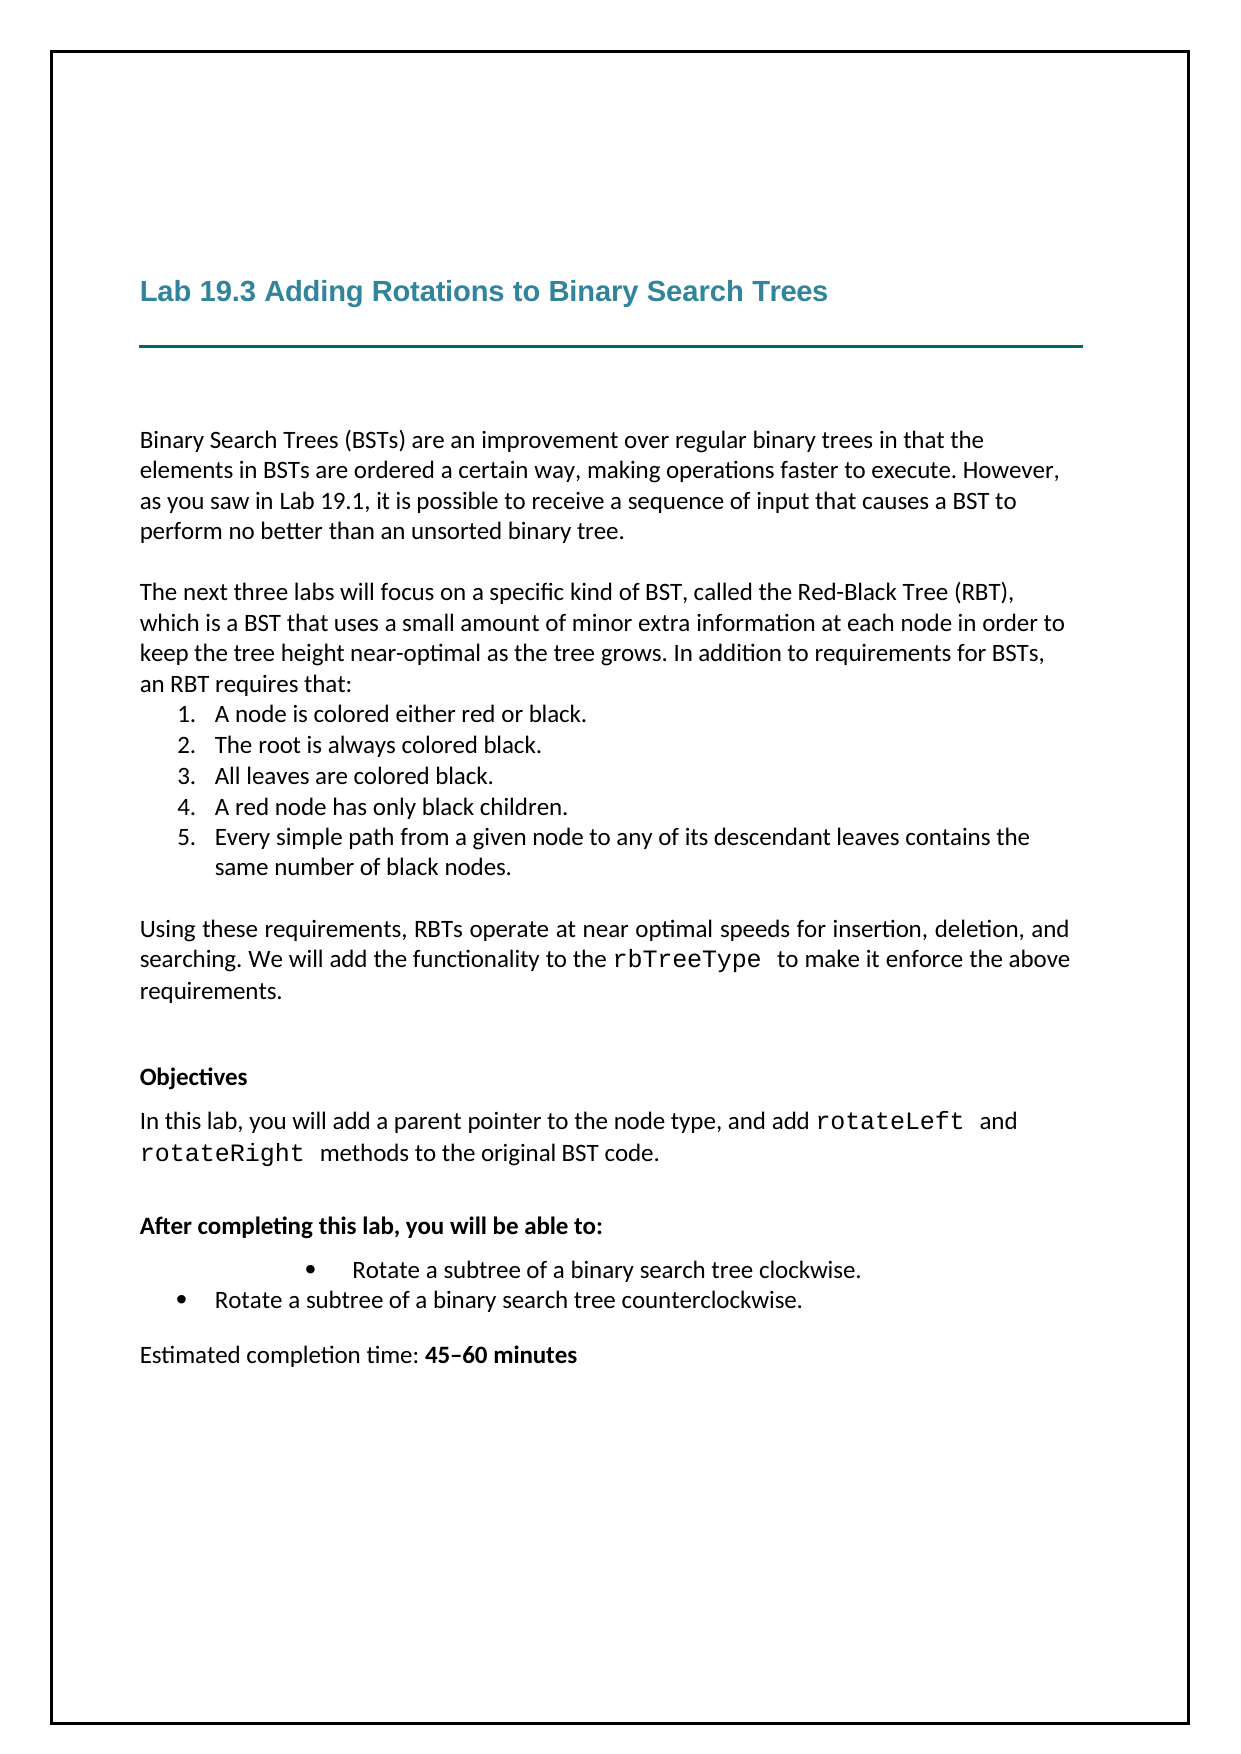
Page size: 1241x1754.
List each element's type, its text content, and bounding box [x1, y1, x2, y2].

list Rotate a subtree of a binary search tree counterclockwise. Estimated completion time: 45–60 minutes [139, 1284, 812, 1369]
list The root is always colored black. [177, 729, 1098, 760]
list Every simple path from a given node to any of its descendant leaves contains the same number of black nodes. [177, 821, 1042, 882]
text Using these requirements, RBTs operate at near optimal speeds for insertion, deletion, and searching. We will add the functionality to the rbTreeType to make it enforce the above requirements. [139, 913, 1070, 1006]
subtitle Objectives [139, 1061, 1098, 1092]
list A red node has only black children. [177, 791, 1098, 821]
text In this lab, you will add a parent pointer to the node type, and add rotateLeft and [139, 1105, 1098, 1136]
list A node is colored either red or black. [177, 698, 1098, 729]
list All leaves are colored black. [177, 760, 1098, 791]
subtitle Lab 19.3 Adding Rotations to Binary Search Trees [139, 274, 1098, 308]
text The next three labs will focus on a specific kind of BST, called the Red-Black Tree (RBT), which is a BST that uses a small amount of minor extra information at each node in order to keep the tree height near-optimal as the tree grows. In addition to requirements for BSTs, an RBT requires that: [139, 576, 1072, 698]
text Binary Search Trees (BSTs) are an improvement over regular binary trees in that the elements in BSTs are ordered a certain way, making operations faster to execute. However, as you saw in Lab 19.1, it is possible to receive a sequence of input that causes a BST to perform no better than an unsorted binary tree. [139, 424, 1072, 546]
subtitle After completing this lab, you will be able to: [139, 1210, 1098, 1240]
text rotateRight methods to the original BST code. [139, 1136, 1098, 1167]
list Rotate a subtree of a binary search tree clockwise. [269, 1253, 1098, 1284]
